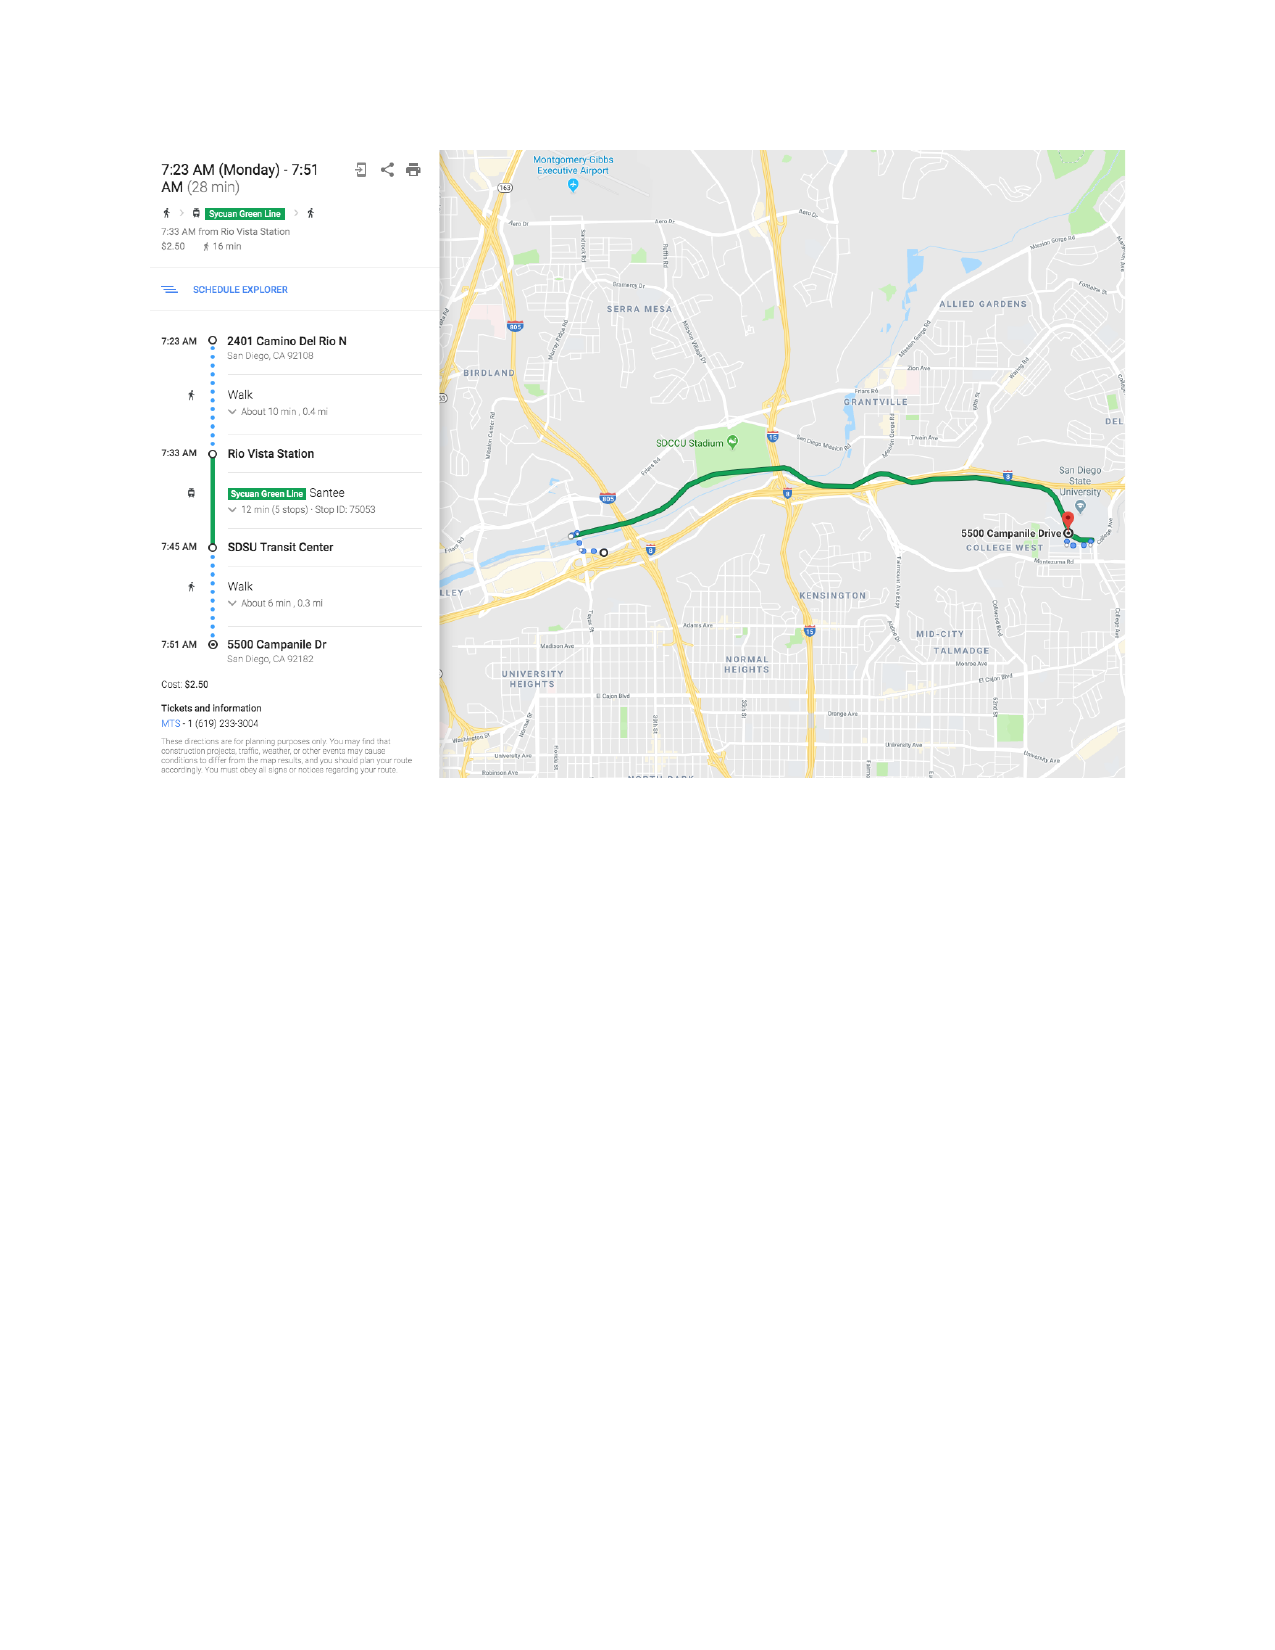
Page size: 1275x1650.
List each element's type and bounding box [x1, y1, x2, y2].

picture [150, 150, 1125, 778]
